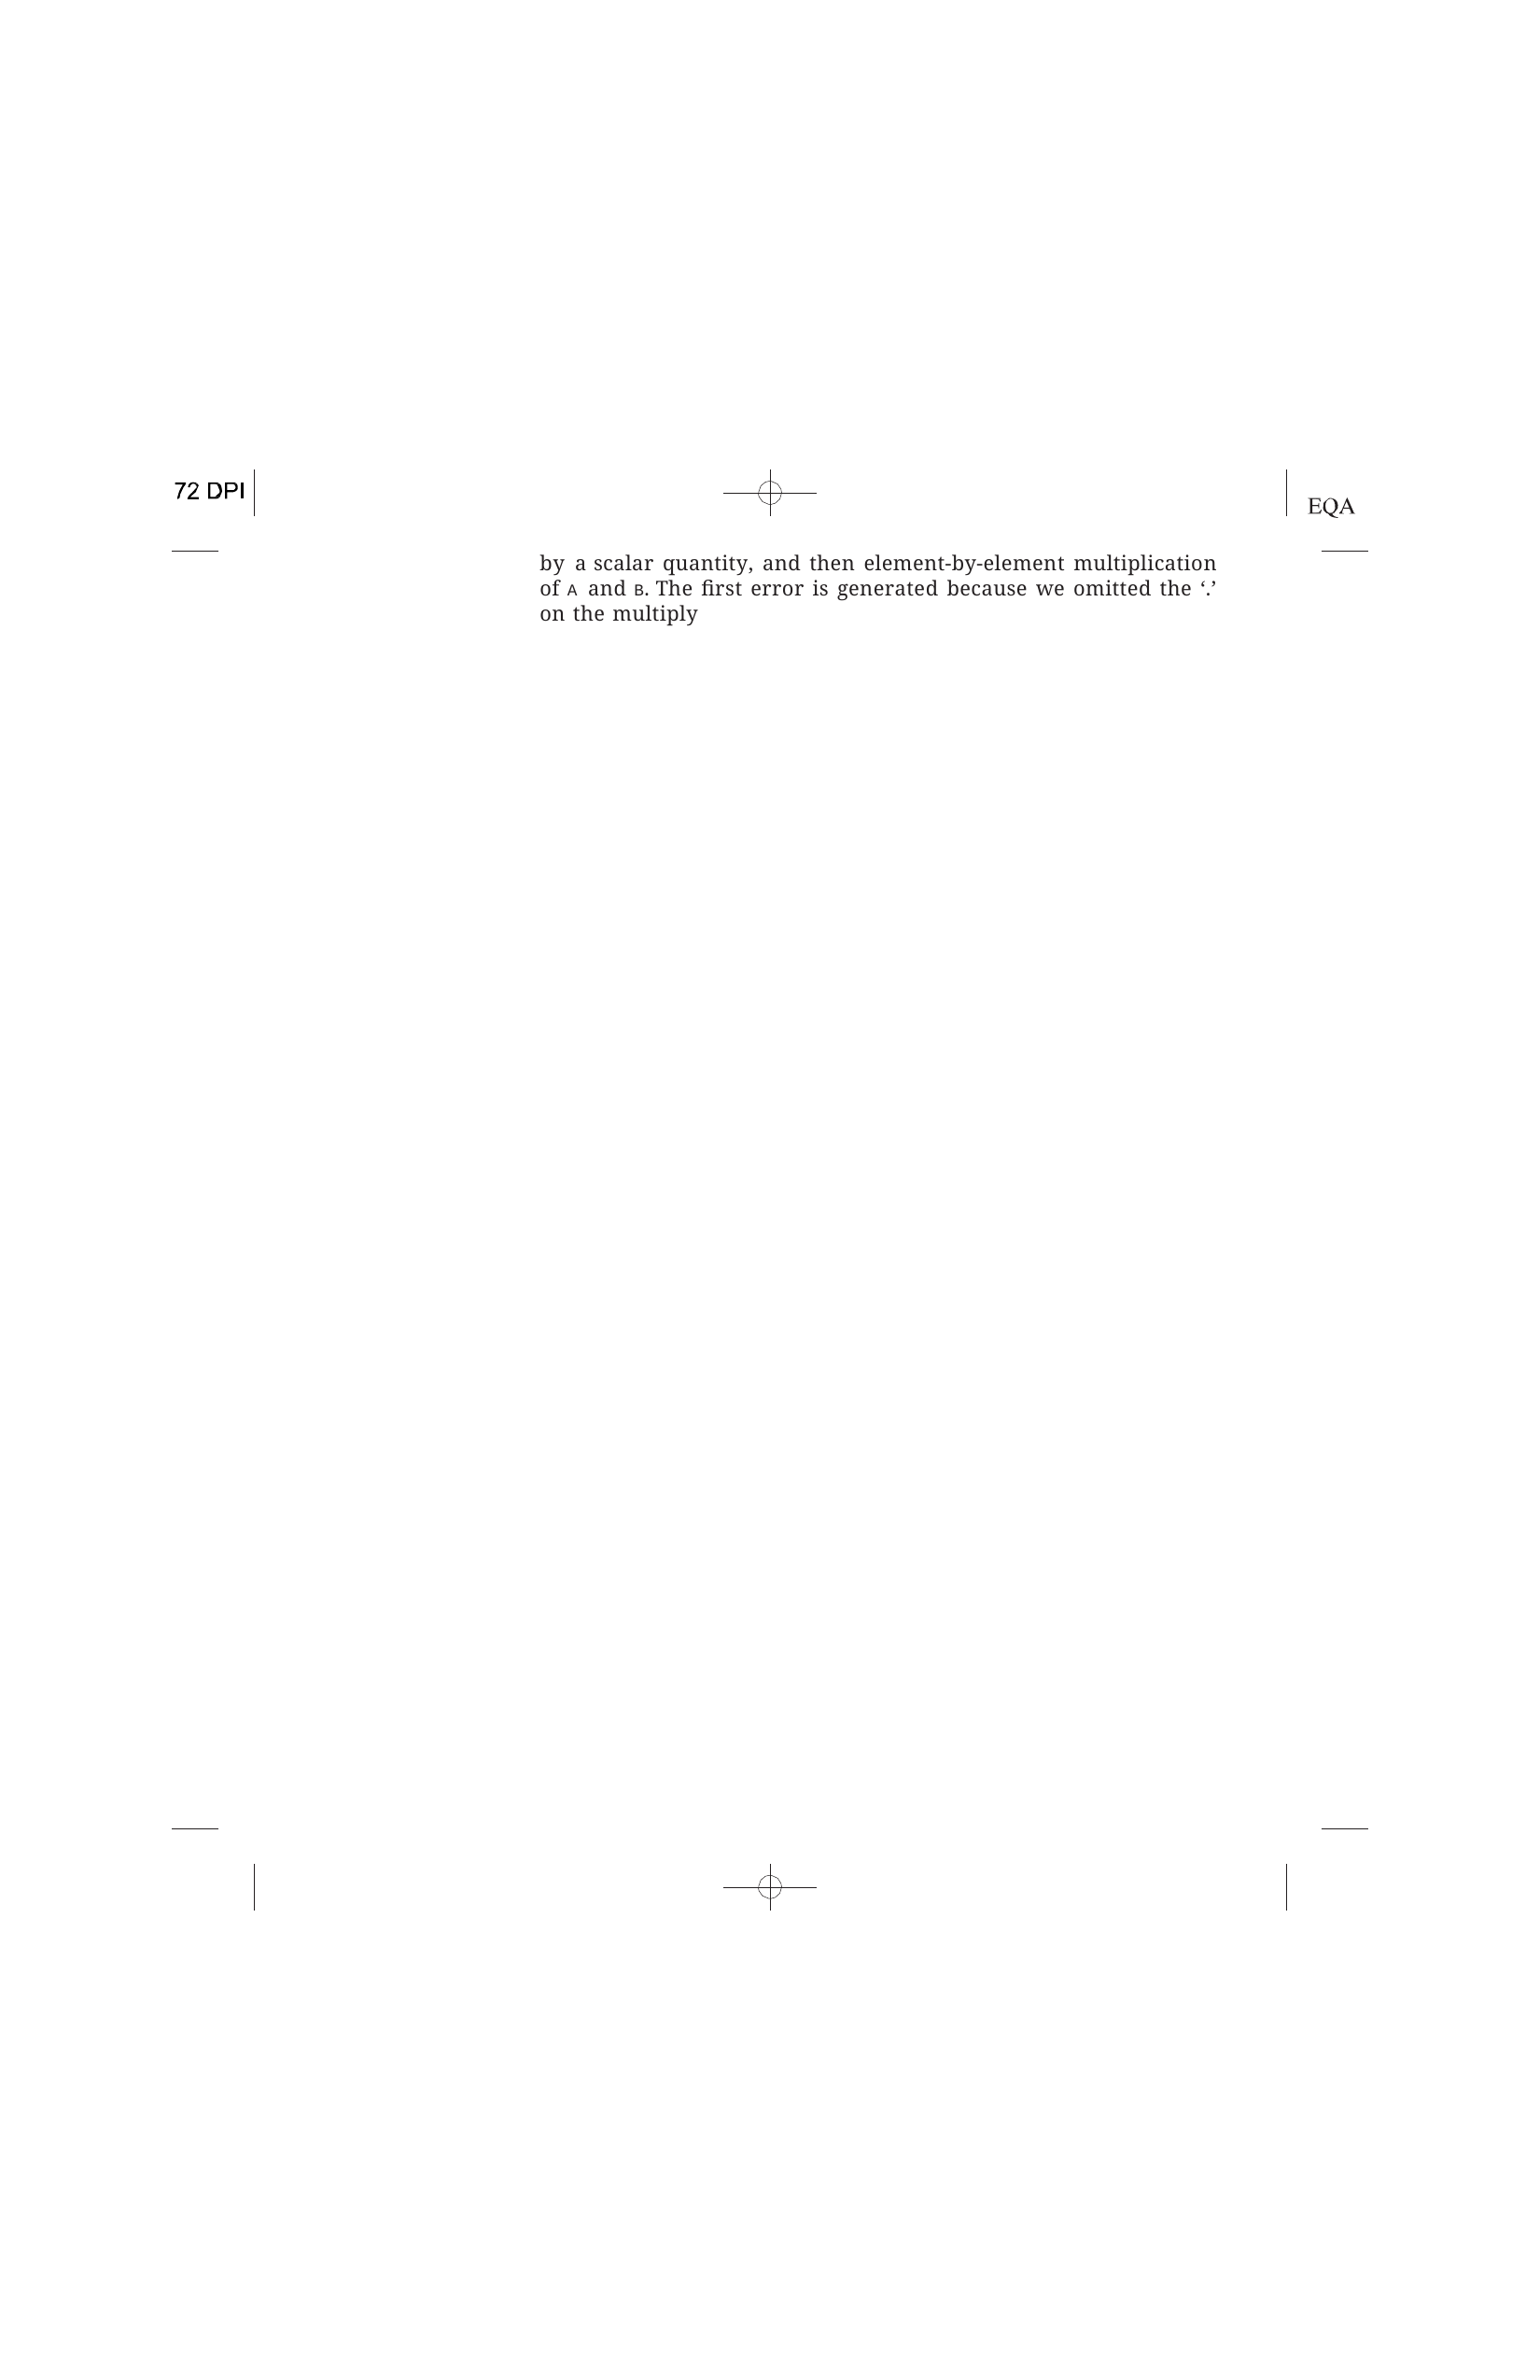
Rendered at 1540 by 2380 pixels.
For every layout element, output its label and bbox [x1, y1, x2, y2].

text [539, 550, 1217, 626]
